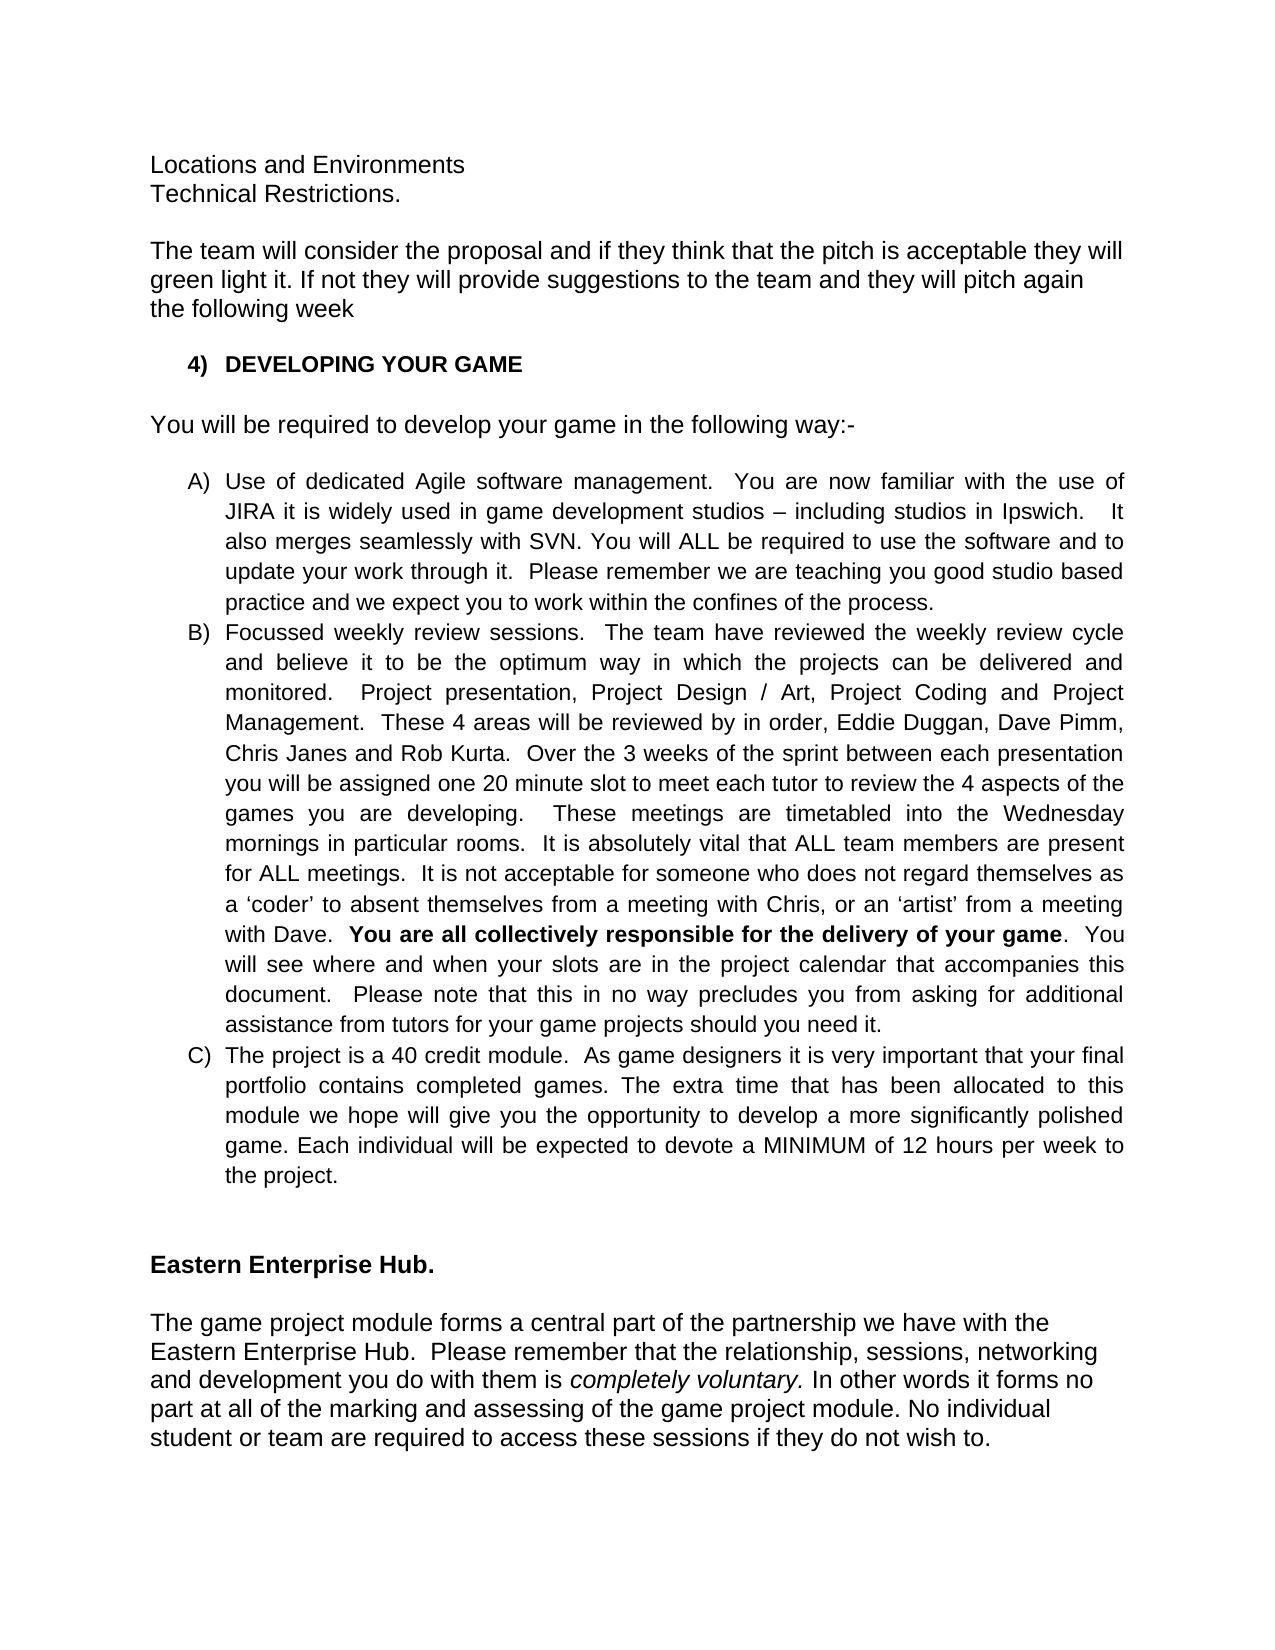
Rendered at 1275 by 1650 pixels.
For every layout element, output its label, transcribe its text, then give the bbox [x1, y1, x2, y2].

list The project is a 40 credit module. As game designers it is very important that your final portfolio contains completed games. The extra time that has been allocated to this module we hope will give you the opportunity to develop a more significantly polished game. Each individual will be expected to devote a MINIMUM of 12 hours per week to the project. [187, 1042, 1125, 1189]
list DEVELOPING YOUR GAME [187, 351, 1125, 378]
text The team will consider the proposal and if they think that the pitch is acceptable they will green light it. If not they will provide suggestions to the team and they will pitch again the following week [150, 236, 1125, 322]
list Use of dedicated Agile software management. You are now familiar with the use of JIRA it is widely used in game development studios – including studios in Ipswich. It also merges seamlessly with SVN. You will ALL be required to use the software and to update your work through it. Please remember we are teaching you good studio based practice and we expect you to work within the confines of the process. [187, 468, 1125, 615]
text The game project module forms a central part of the partnership we have with the Eastern Enterprise Hub. Please remember that the relationship, sessions, networking and development you do with them is completely voluntary. In other words it forms no part at all of the marking and assessing of the game project module. No individual student or team are required to access these sessions if they do not wish to. [150, 1308, 1125, 1451]
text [150, 150, 1125, 207]
text Eastern Enterprise Hub. [150, 1250, 1125, 1279]
list Focussed weekly review sessions. The team have reviewed the weekly review cycle and believe it to be the optimum way in which the projects can be delivered and monitored. Project presentation, Project Design / Art, Project Coding and Project Management. These 4 areas will be reviewed by in order, Eddie Duggan, Dave Pimm, Chris Janes and Rob Kurta. Over the 3 weeks of the sprint between each presentation you will be assigned one 20 minute slot to meet each tutor to review the 4 aspects of the games you are developing. These meetings are timetabled into the Wednesday mornings in particular rooms. It is absolutely vital that ALL team members are present for ALL meetings. It is not acceptable for someone who does not regard themselves as a ‘coder’ to absent themselves from a meeting with Chris, or an ‘artist’ from a meeting with Dave. You are all collectively responsible for the delivery of your game. You will see where and when your slots are in the project calendar that accompanies this document. Please note that this in no way precludes you from asking for additional assistance from tutors for your game projects should you need it. [187, 619, 1125, 1038]
text You will be required to develop your game in the following way:- [150, 410, 1125, 439]
